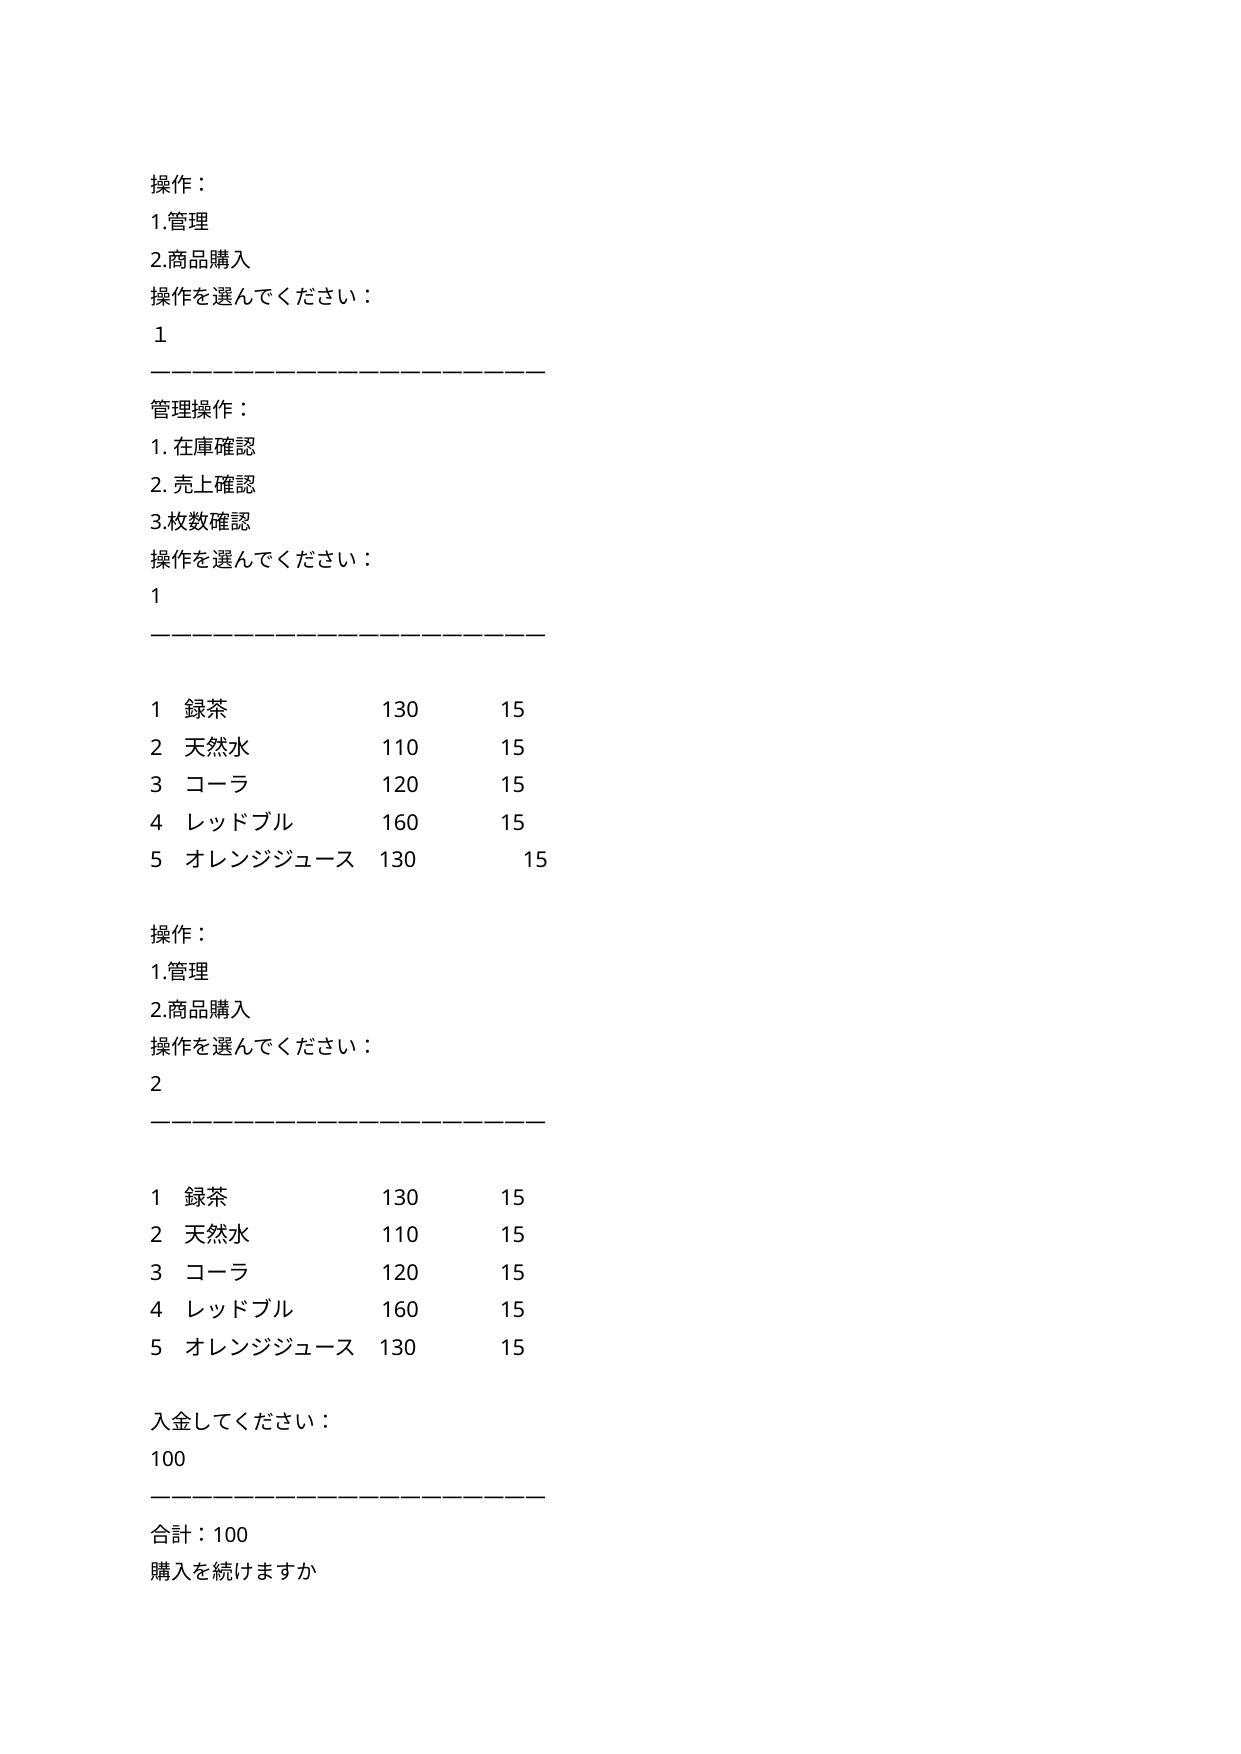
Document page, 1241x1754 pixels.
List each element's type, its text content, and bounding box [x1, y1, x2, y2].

text ――――――――――――――――――― [150, 352, 1090, 389]
text 100 [150, 1439, 1090, 1477]
text 操作を選んでください： [150, 539, 1090, 577]
text 4 レッドブル 160 15 [150, 802, 1090, 839]
text 1.管理 [150, 202, 1090, 239]
text 5 オレンジジュース 130 15 [150, 839, 1090, 877]
text 2 天然水 110 15 [150, 727, 1090, 764]
text 1.管理 [150, 952, 1090, 989]
text 1 録茶 130 15 [150, 689, 1090, 727]
text 2. 売上確認 [150, 464, 1090, 502]
text １ [150, 314, 1090, 352]
text 1 録茶 130 15 [150, 1177, 1090, 1214]
text 入金してください： [150, 1402, 1090, 1439]
text 3 コーラ 120 15 [150, 764, 1090, 802]
text 4 レッドブル 160 15 [150, 1289, 1090, 1327]
text 操作： [150, 914, 1090, 952]
text 1 [150, 577, 1090, 614]
text 合計：100 [150, 1514, 1090, 1552]
text 2.商品購入 [150, 239, 1090, 277]
text 操作： [150, 164, 1090, 202]
text ――――――――――――――――――― [150, 1102, 1090, 1139]
text 購入を続けますか [150, 1552, 1090, 1589]
text 2.商品購入 [150, 989, 1090, 1027]
text 1. 在庫確認 [150, 427, 1090, 464]
text 管理操作： [150, 389, 1090, 427]
text 2 天然水 110 15 [150, 1214, 1090, 1252]
text 操作を選んでください： [150, 1027, 1090, 1064]
text 3.枚数確認 [150, 502, 1090, 539]
text 操作を選んでください： [150, 277, 1090, 314]
text 2 [150, 1064, 1090, 1102]
text 3 コーラ 120 15 [150, 1252, 1090, 1289]
text ――――――――――――――――――― [150, 1477, 1090, 1514]
text 5 オレンジジュース 130 15 [150, 1327, 1090, 1364]
text ――――――――――――――――――― [150, 614, 1090, 652]
